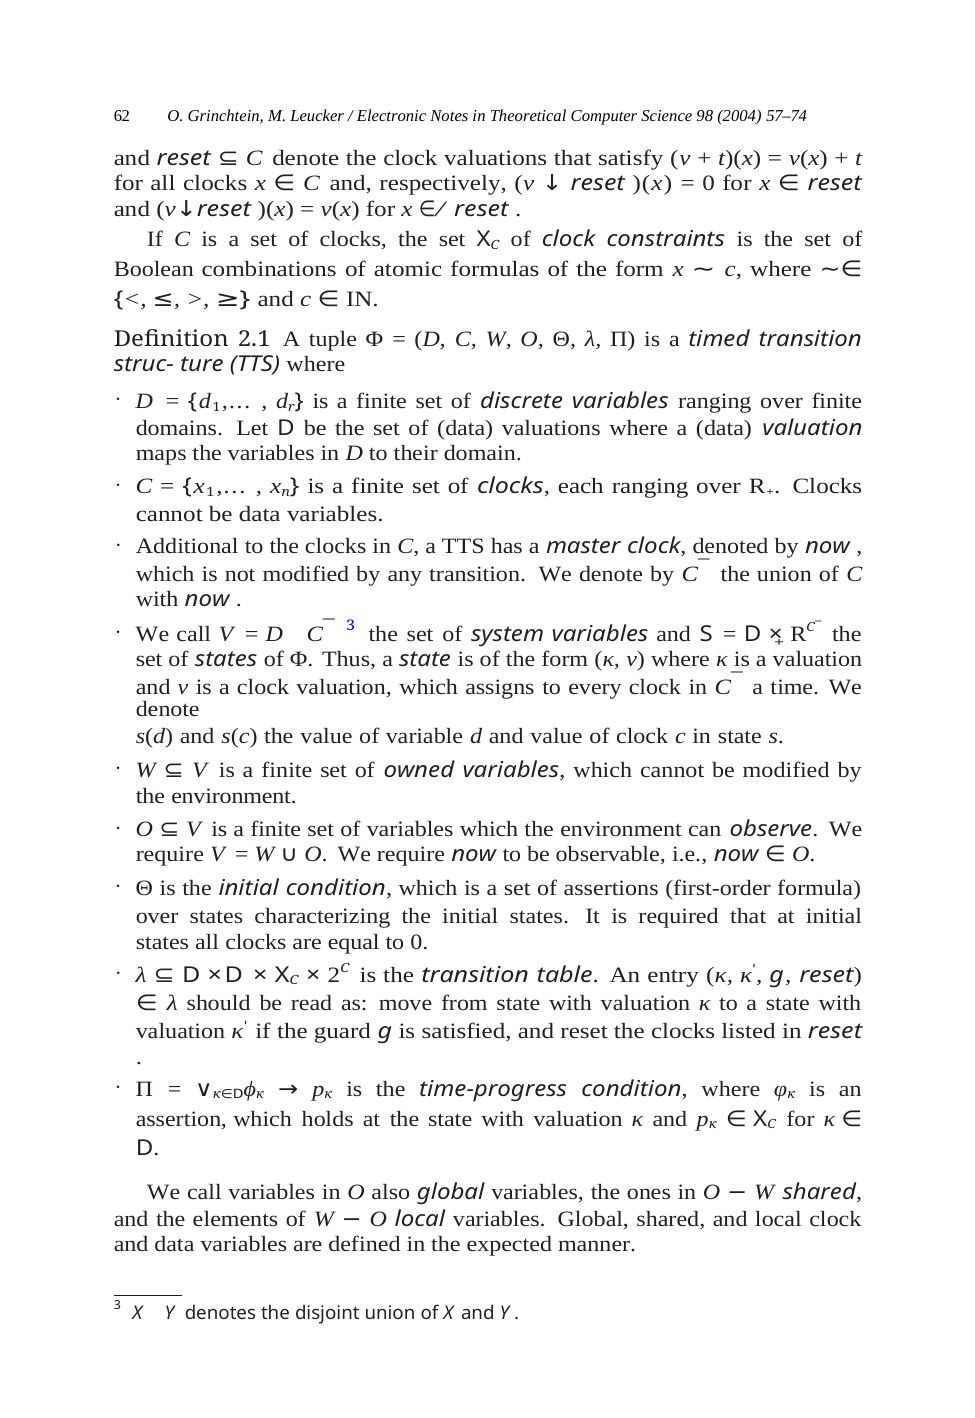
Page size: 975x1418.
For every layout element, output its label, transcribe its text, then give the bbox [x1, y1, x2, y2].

text 3 X Y denotes the disjoint union of X and Y . [113, 1293, 881, 1324]
text Definition 2.1 A tuple Φ = (D, C, W, O, Θ, λ, Π) is a timed transition struc- ture (TTS) where [113, 326, 862, 378]
list Additional to the clocks in C, a TTS has a master clock, denoted by now , which is not modified by any transition. We denote by C¯ the union of C with now . [116, 533, 862, 613]
list Θ is the initial condition, which is a set of assertions (first-order formula) over states characterizing the initial states. It is required that at initial states all clocks are equal to 0. [115, 872, 862, 954]
list W ⊆ V is a finite set of owned variables, which cannot be modified by the environment. [115, 753, 862, 808]
text and reset ⊆ C denote the clock valuations that satisfy (v + t)(x) = v(x) + t for all clocks x ∈ C and, respectively, (v ↓ reset )(x) = 0 for x ∈ reset and (v↓reset )(x) = v(x) for x ∈/ reset . [113, 145, 862, 223]
text If C is a set of clocks, the set XC of clock constraints is the set of Boolean combinations of atomic formulas of the form x ∼ c, where ∼∈ {<, ≤, >, ≥} and c ∈ IN. [113, 223, 862, 312]
text We call variables in O also global variables, the ones in O − W shared, and the elements of W − O local variables. Global, shared, and local clock and data variables are defined in the expected manner. [113, 1177, 862, 1256]
text s(d) and s(c) the value of variable d and value of clock c in state s. [136, 723, 881, 748]
list C = {x1,... , xn} is a finite set of clocks, each ranging over R+. Clocks cannot be data variables. [115, 471, 862, 526]
list O ⊆ V is a finite set of variables which the environment can observe. We require V = W ∪ O. We require now to be observable, i.e., now ∈ O. [115, 816, 862, 868]
list We call V = D C¯ 3 the set of system variables and S = D × RC¯ the set of states of Φ. Thus, a state is of the form (κ, v) where κ is a valuation and v is a clock valuation, which assigns to every clock in C¯ a time. We denote [115, 618, 862, 721]
list Π = ∨κ∈Dϕκ → pκ is the time-progress condition, where φκ is an assertion, which holds at the state with valuation κ and pκ ∈ XC for κ ∈ D. [115, 1073, 862, 1162]
list D = {d1,... , dr} is a finite set of discrete variables ranging over finite domains. Let D be the set of (data) valuations where a (data) valuation maps the variables in D to their domain. [115, 386, 862, 465]
list λ ⊆ D ×D × XC × 2C is the transition table. An entry (κ, κ', g, reset) ∈ λ should be read as: move from state with valuation κ to a state with valuation κ' if the guard g is satisfied, and reset the clocks listed in reset . [116, 959, 862, 1069]
